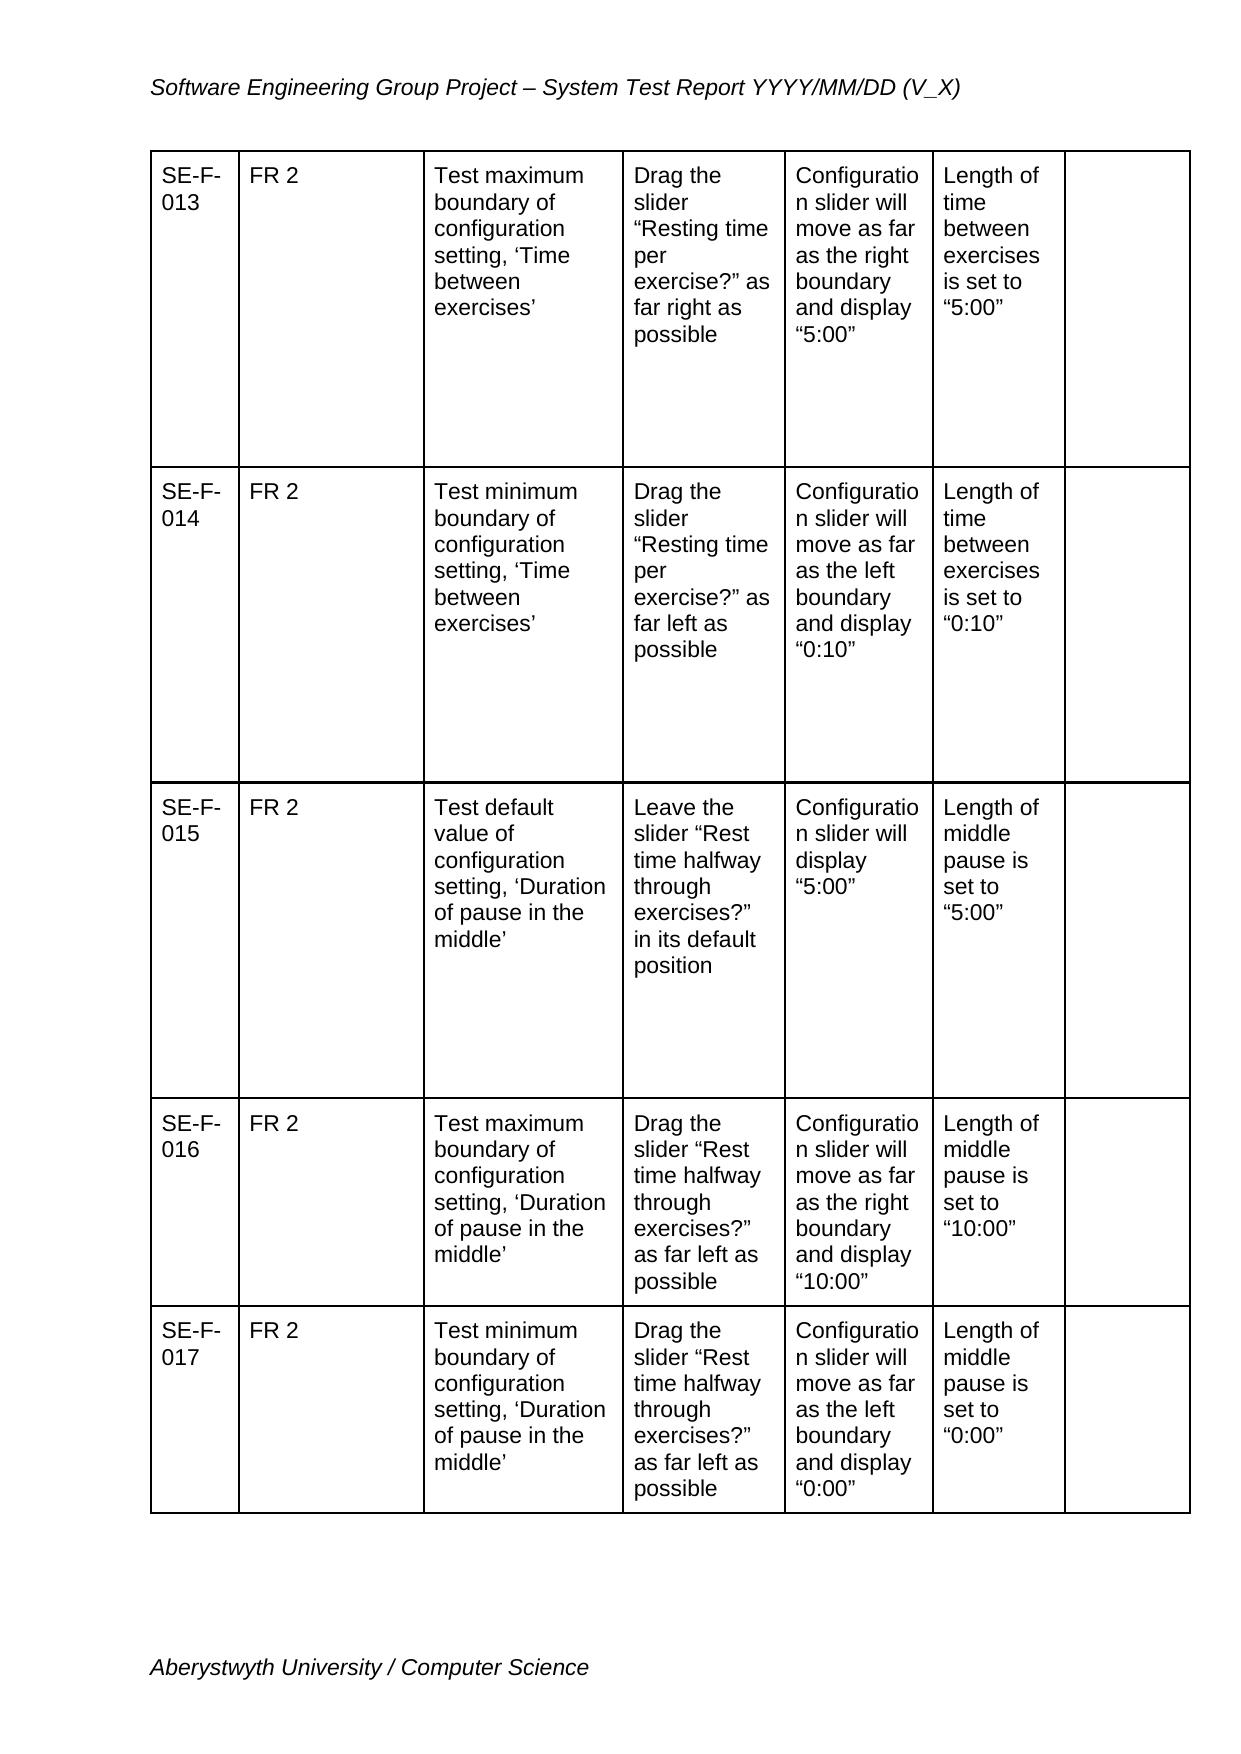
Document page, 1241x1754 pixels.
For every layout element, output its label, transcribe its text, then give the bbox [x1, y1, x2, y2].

table_cell Configuration slider will move as far as the left boundary and display “0:00” [786, 1307, 932, 1512]
table_cell Configuration slider will move as far as the right boundary and display “5:00” [786, 152, 932, 466]
table_cell Length of middle pause is set to “5:00” [934, 784, 1064, 1097]
table_cell [1066, 468, 1189, 781]
table_cell SE-F-015 [152, 784, 238, 1097]
table_cell FR 2 [240, 1307, 423, 1512]
table_cell [1066, 784, 1189, 1097]
table_cell Test default value of configuration setting, ‘Duration of pause in the middle’ [425, 784, 622, 1097]
table_cell Length of middle pause is set to “10:00” [934, 1099, 1064, 1304]
table_cell FR 2 [240, 1099, 423, 1304]
table_cell Test minimum boundary of configuration setting, ‘Duration of pause in the middle’ [425, 1307, 622, 1512]
table_cell FR 2 [240, 152, 423, 466]
table_cell Test minimum boundary of configuration setting, ‘Time between exercises’ [425, 468, 622, 781]
table_cell Configuration slider will move as far as the left boundary and display “0:10” [786, 468, 932, 781]
table_cell Test maximum boundary of configuration setting, ‘Duration of pause in the middle’ [425, 1099, 622, 1304]
table_cell Test maximum boundary of configuration setting, ‘Time between exercises’ [425, 152, 622, 466]
table_cell Drag the slider “Rest time halfway through exercises?” as far left as possible [624, 1307, 784, 1512]
table_cell FR 2 [240, 468, 423, 781]
table_cell Length of middle pause is set to “0:00” [934, 1307, 1064, 1512]
table_cell SE-F-014 [152, 468, 238, 781]
table_cell SE-F-017 [152, 1307, 238, 1512]
table_cell Configuration slider will display “5:00” [786, 784, 932, 1097]
table_cell FR 2 [240, 784, 423, 1097]
table_cell Configuration slider will move as far as the right boundary and display “10:00” [786, 1099, 932, 1304]
table_cell SE-F-016 [152, 1099, 238, 1304]
table_cell Drag the slider “Rest time halfway through exercises?” as far left as possible [624, 1099, 784, 1304]
table_cell [1066, 1307, 1189, 1512]
table_cell Length of time between exercises is set to “0:10” [934, 468, 1064, 781]
table_cell Leave the slider “Rest time halfway through exercises?” in its default position [624, 784, 784, 1097]
table_cell Drag the slider “Resting time per exercise?” as far left as possible [624, 468, 784, 781]
table_cell SE-F-013 [152, 152, 238, 466]
table_cell [1066, 152, 1189, 466]
table_cell [1066, 1099, 1189, 1304]
table_cell Length of time between exercises is set to “5:00” [934, 152, 1064, 466]
table_cell Drag the slider “Resting time per exercise?” as far right as possible [624, 152, 784, 466]
